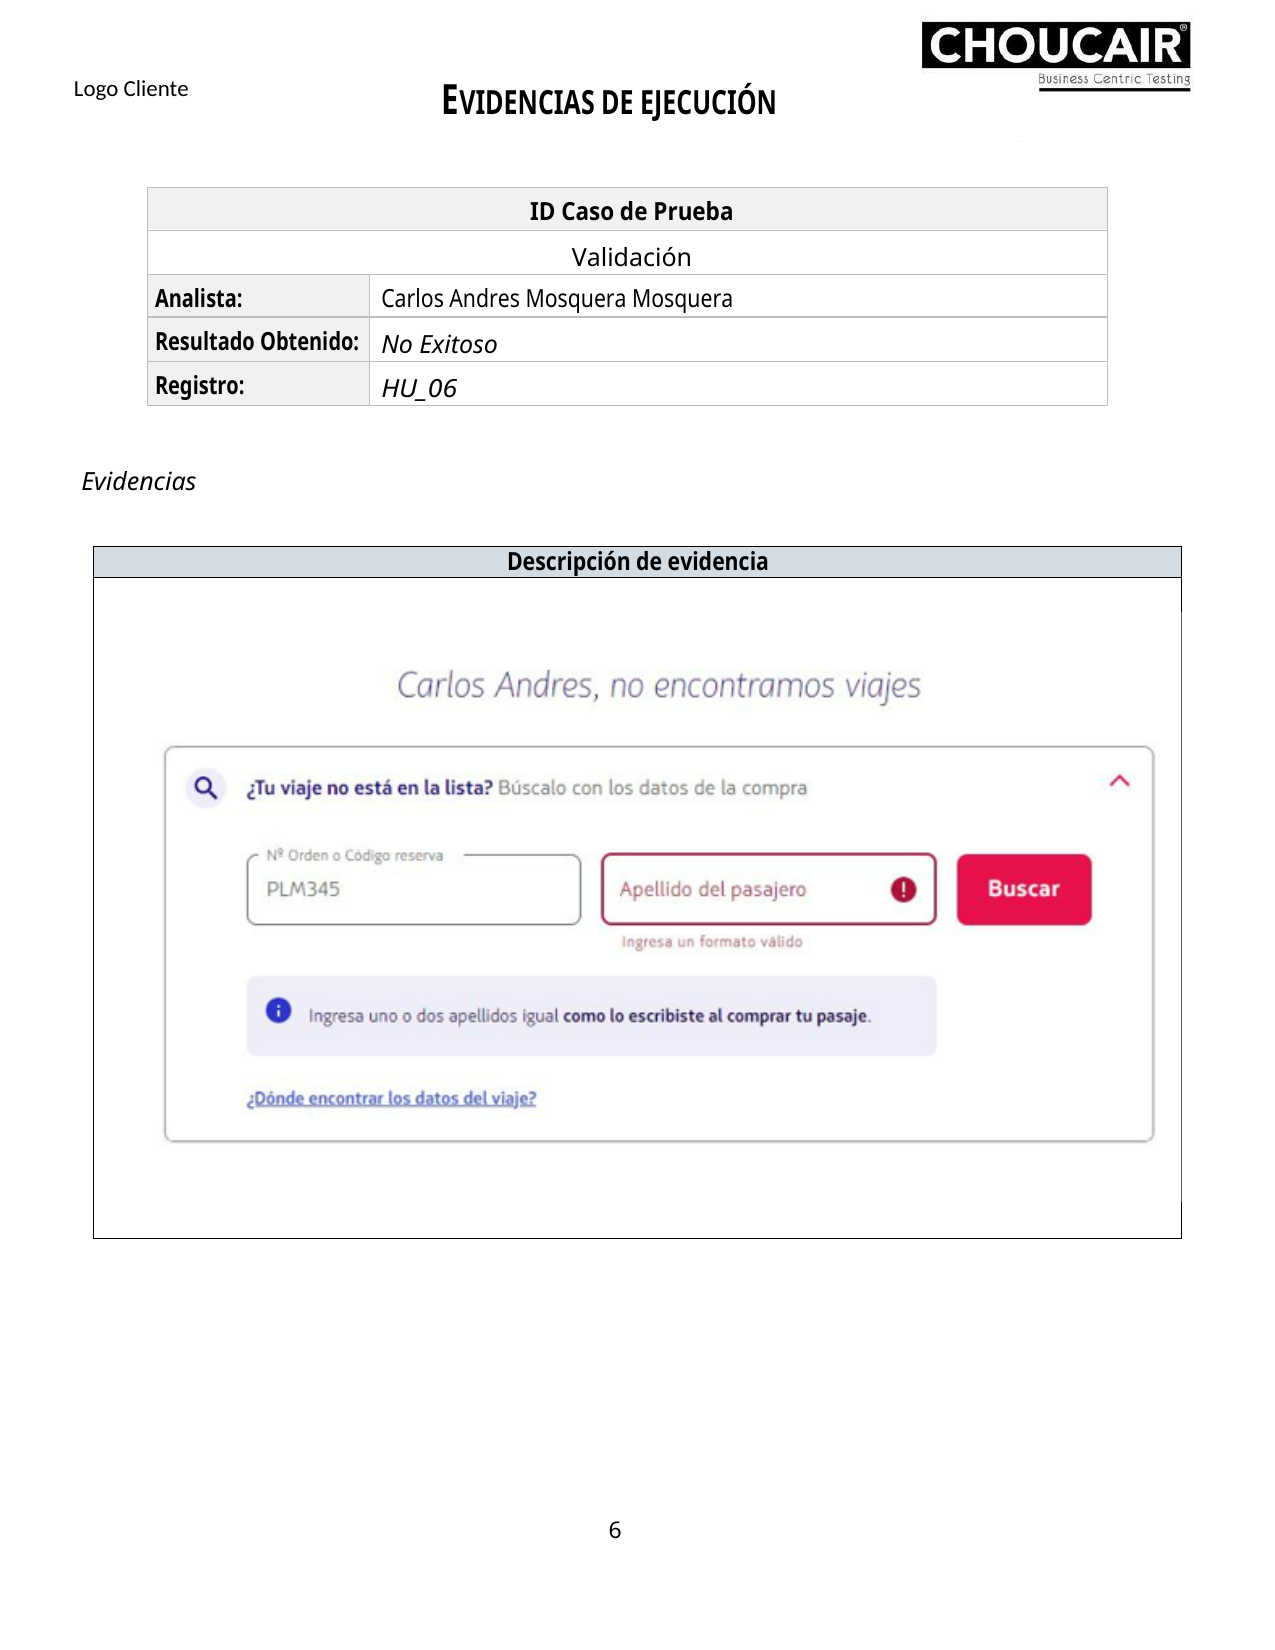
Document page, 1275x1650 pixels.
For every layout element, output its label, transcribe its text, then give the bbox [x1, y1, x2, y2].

table_cell [94, 578, 1181, 1238]
table_header ID Caso de Prueba [148, 188, 1107, 229]
picture [921, 15, 1194, 95]
picture [105, 612, 1182, 1202]
table_cell HU_06 [370, 362, 1107, 405]
table_header Descripción de evidencia [94, 547, 1181, 577]
table_cell Registro: [148, 362, 369, 405]
table_cell Analista: [148, 275, 369, 316]
text Evidencias [81, 464, 1194, 498]
table_cell Validación [148, 231, 1107, 273]
table_cell No Exitoso [370, 318, 1107, 361]
table_cell Carlos Andres Mosquera Mosquera [370, 275, 1107, 316]
table_cell Resultado Obtenido: [148, 318, 369, 361]
